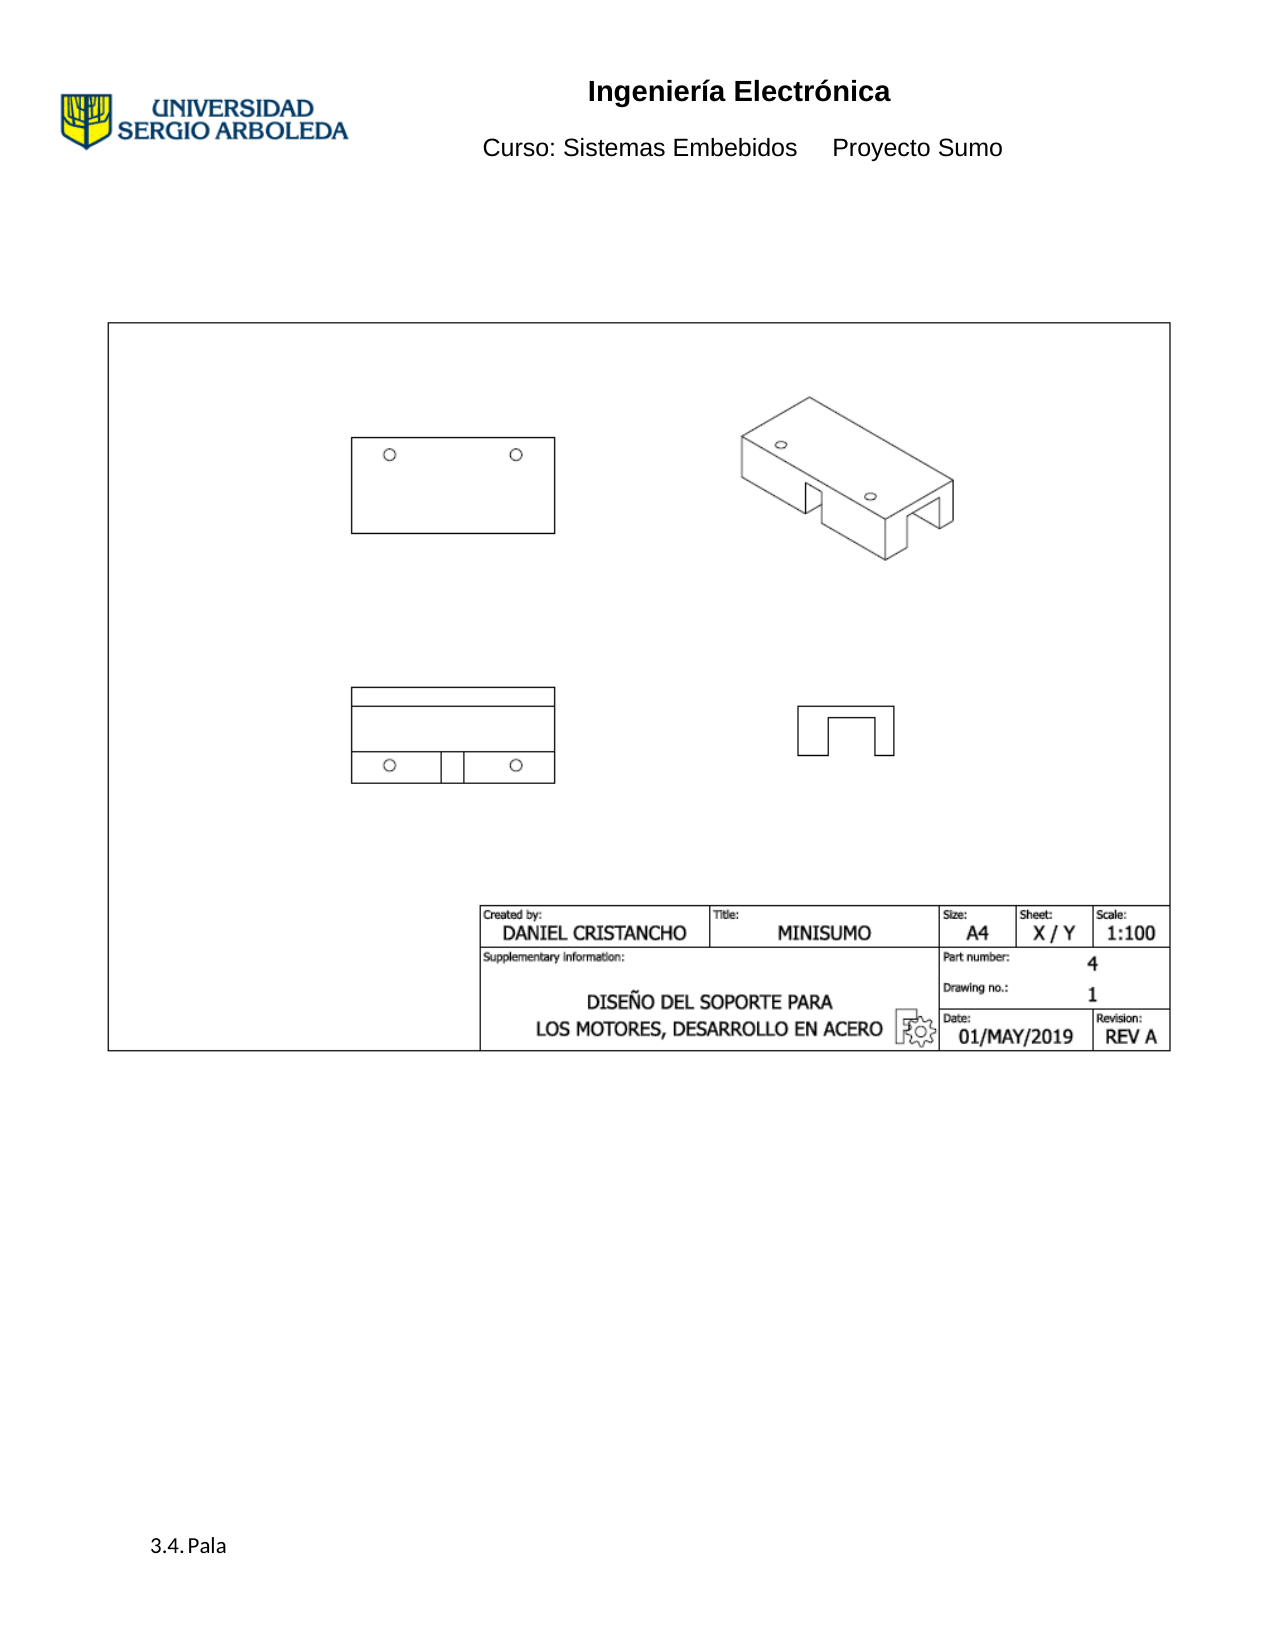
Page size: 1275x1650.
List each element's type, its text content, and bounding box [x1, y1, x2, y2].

list Pala [150, 1532, 1200, 1559]
picture [75, 292, 1200, 1083]
picture [60, 82, 370, 154]
